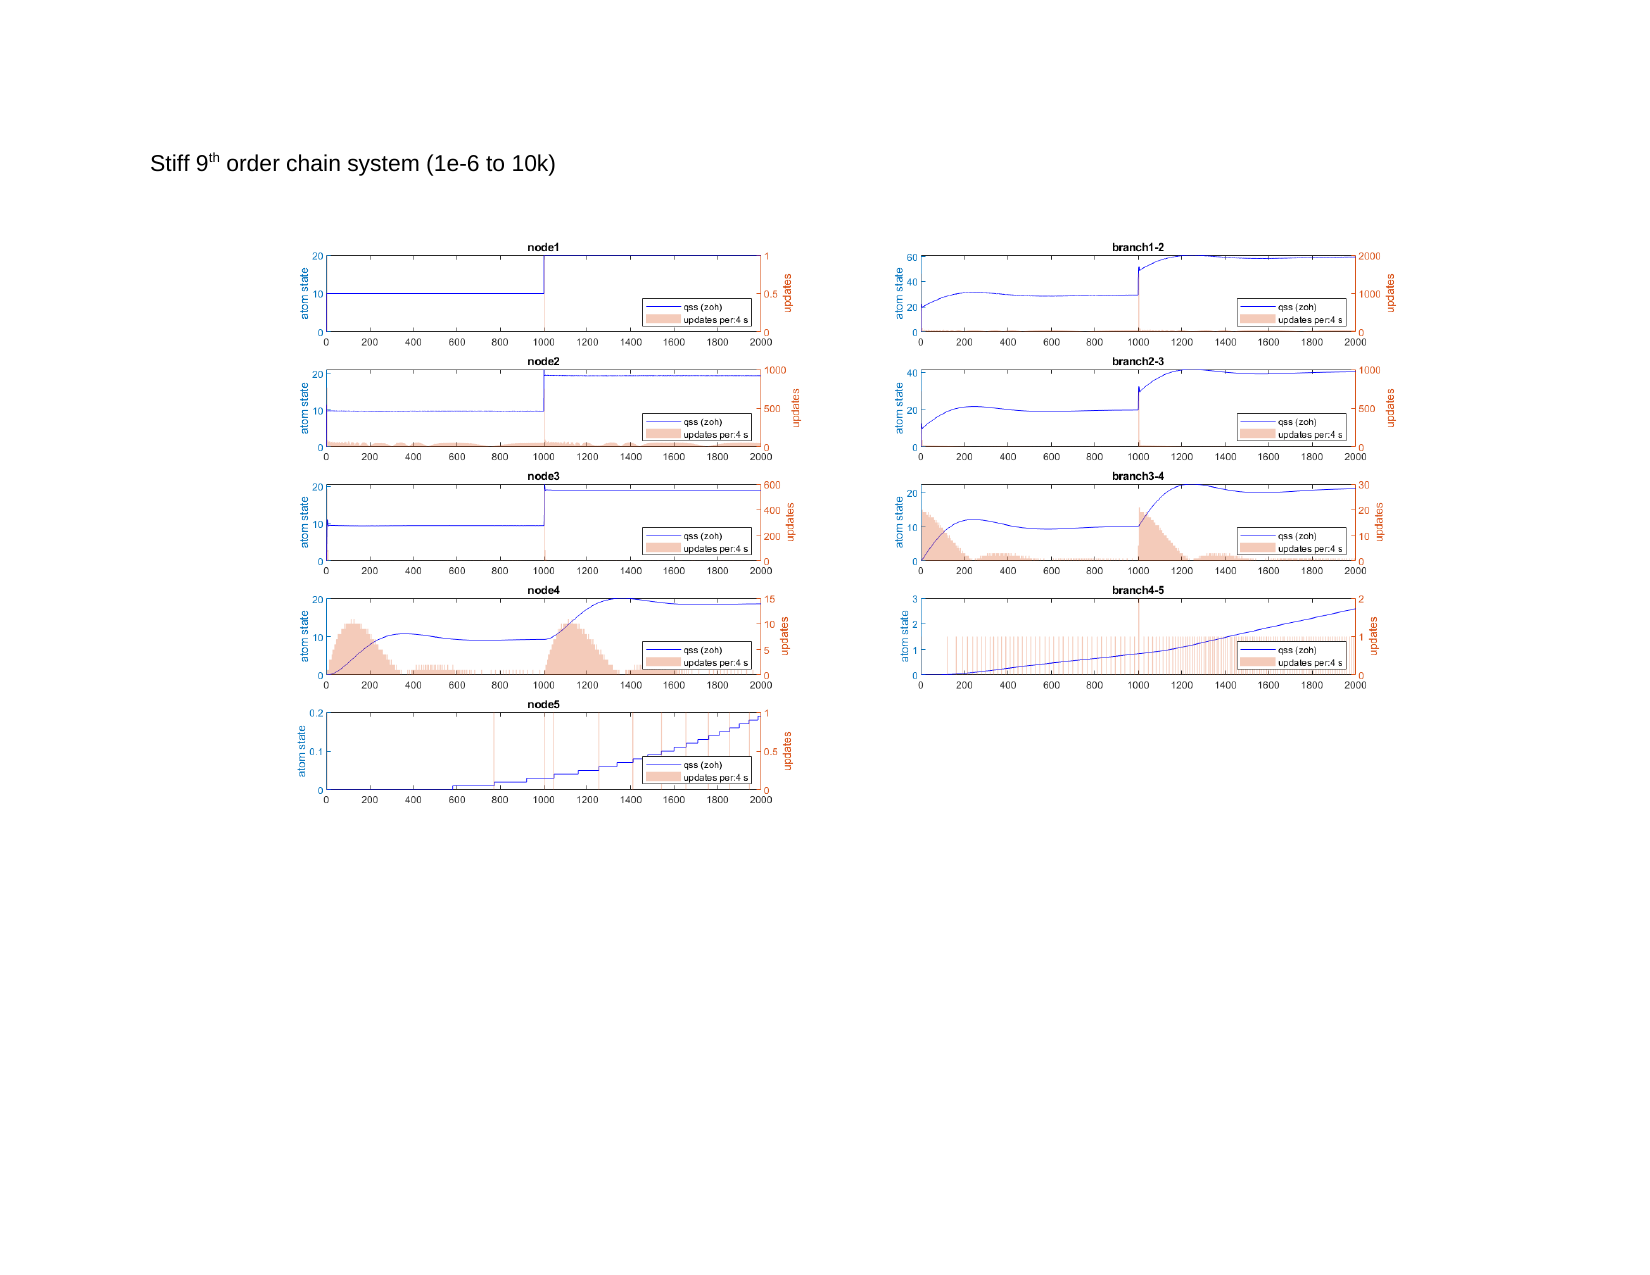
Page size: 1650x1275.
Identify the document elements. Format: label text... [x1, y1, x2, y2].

picture [150, 201, 1500, 862]
text Stiff 9th order chain system (1e-6 to 10k) [150, 150, 1500, 176]
